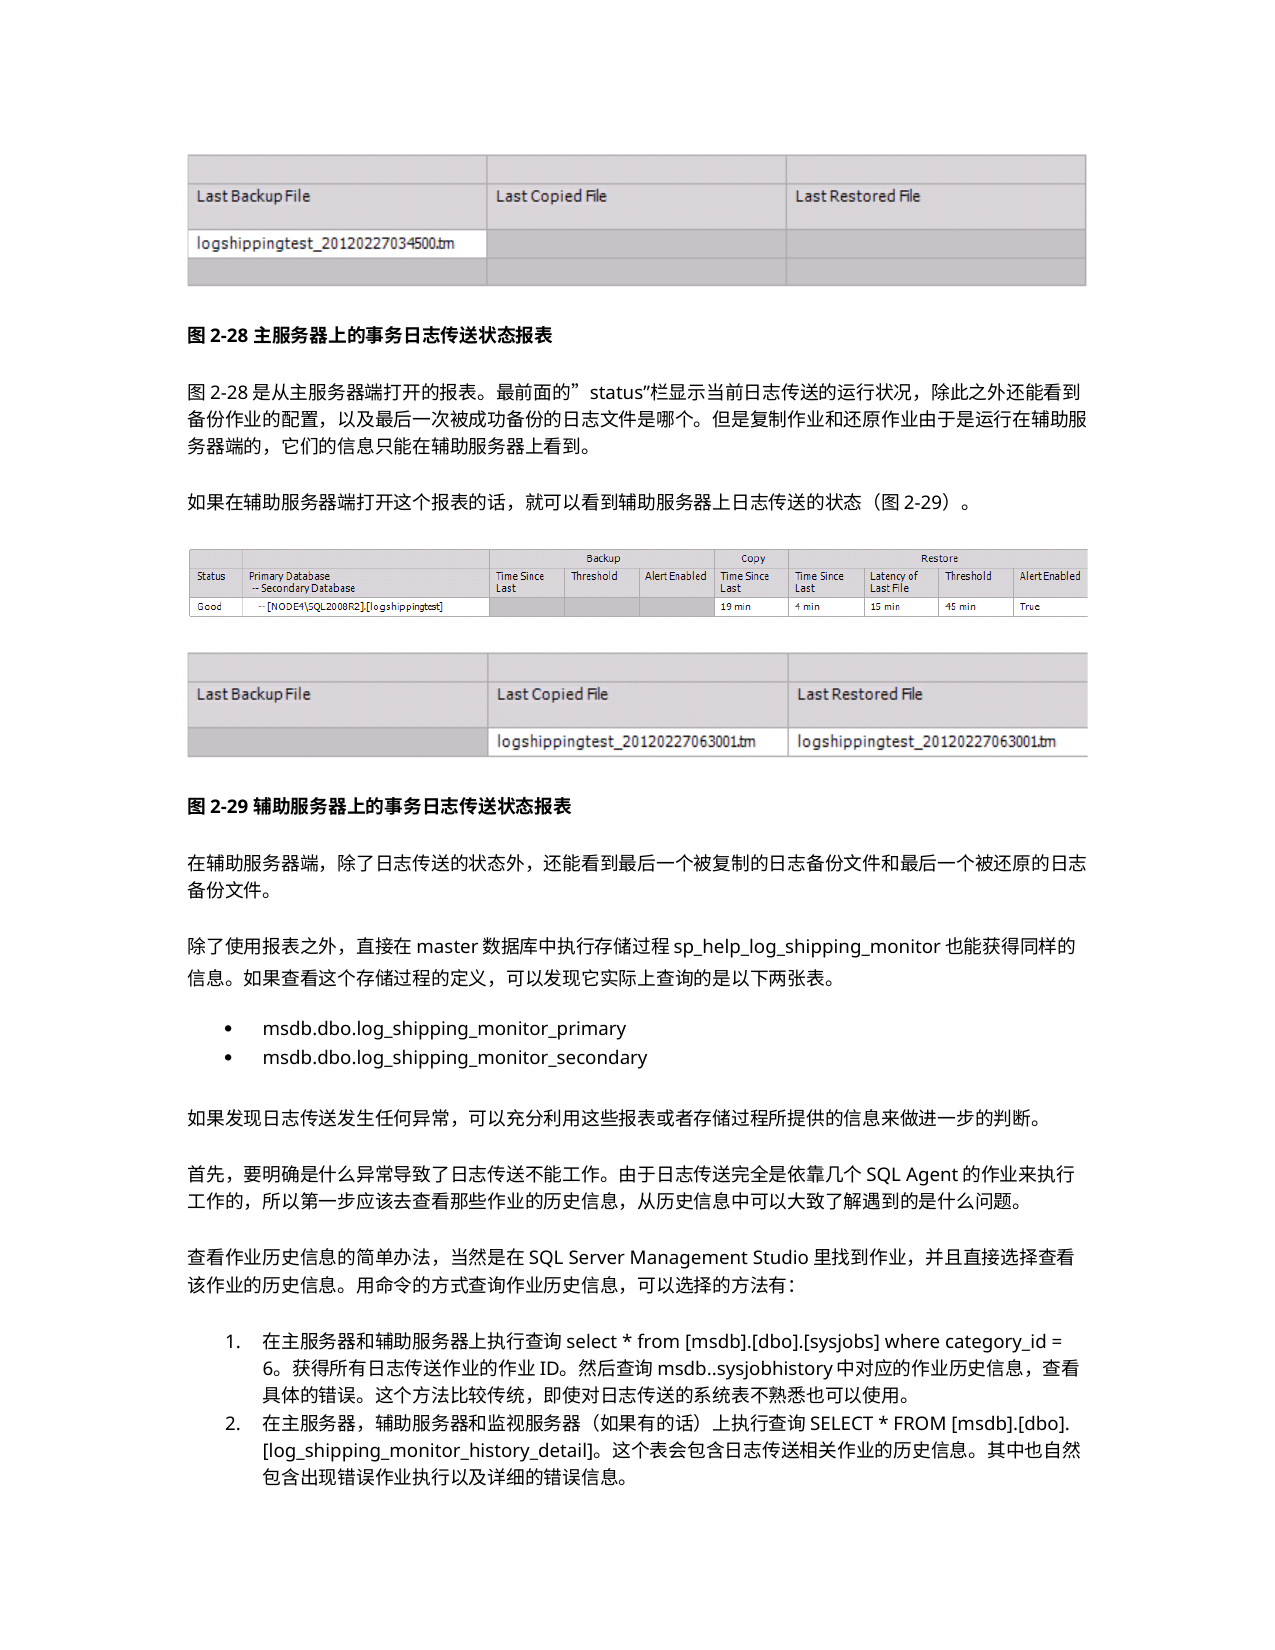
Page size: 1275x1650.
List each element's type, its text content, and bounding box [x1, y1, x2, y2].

text 如果在辅助服务器端打开这个报表的话，就可以看到辅助服务器上日志传送的状态（图2-29）。 [187, 488, 1087, 515]
picture [187, 150, 1088, 292]
text 除了使用报表之外，直接在master数据库中执行存储过程sp_help_log_shipping_monitor也能获得同样的信息。如果查看这个存储过程的定义，可以发现它实际上查询的是以下两张表。 [187, 932, 1087, 991]
text 图2-28 主服务器上的事务日志传送状态报表 [187, 321, 1087, 348]
text 如果发现日志传送发生任何异常，可以充分利用这些报表或者存储过程所提供的信息来做进一步的判断。 [187, 1103, 1087, 1130]
list msdb.dbo.log_shipping_monitor_primary [225, 1015, 1087, 1041]
text 在辅助服务器端，除了日志传送的状态外，还能看到最后一个被复制的日志备份文件和最后一个被还原的日志备份文件。 [187, 848, 1087, 903]
text 图2-29 辅助服务器上的事务日志传送状态报表 [187, 792, 1087, 819]
list msdb.dbo.log_shipping_monitor_secondary [225, 1045, 1087, 1070]
picture [187, 647, 1088, 763]
text 查看作业历史信息的简单办法，当然是在SQL Server Management Studio里找到作业，并且直接选择查看该作业的历史信息。用命令的方式查询作业历史信息，可以选择的方法有： [187, 1243, 1087, 1297]
text 首先，要明确是什么异常导致了日志传送不能工作。由于日志传送完全是依靠几个SQL Agent的作业来执行工作的，所以第一步应该去查看那些作业的历史信息，从历史信息中可以大致了解遇到的是什么问题。 [187, 1159, 1087, 1214]
picture [187, 544, 1088, 619]
text 图2-28是从主服务器端打开的报表。最前面的”status”栏显示当前日志传送的运行状况，除此之外还能看到备份作业的配置，以及最后一次被成功备份的日志文件是哪个。但是复制作业和还原作业由于是运行在辅助服务器端的，它们的信息只能在辅助服务器上看到。 [187, 377, 1087, 459]
list 在主服务器和辅助服务器上执行查询select * from [msdb].[dbo].[sysjobs] where category_id = 6。获得所有日志传送作业的作业ID。然后查询msdb..sysjobhistory中对应的作业历史信息，查看具体的错误。这个方法比较传统，即使对日志传送的系统表不熟悉也可以使用。 [225, 1327, 1087, 1408]
list 在主服务器，辅助服务器和监视服务器（如果有的话）上执行查询SELECT * FROM [msdb].[dbo].[log_shipping_monitor_history_detail]。这个表会包含日志传送相关作业的历史信息。其中也自然包含出现错误作业执行以及详细的错误信息。 [225, 1408, 1087, 1490]
